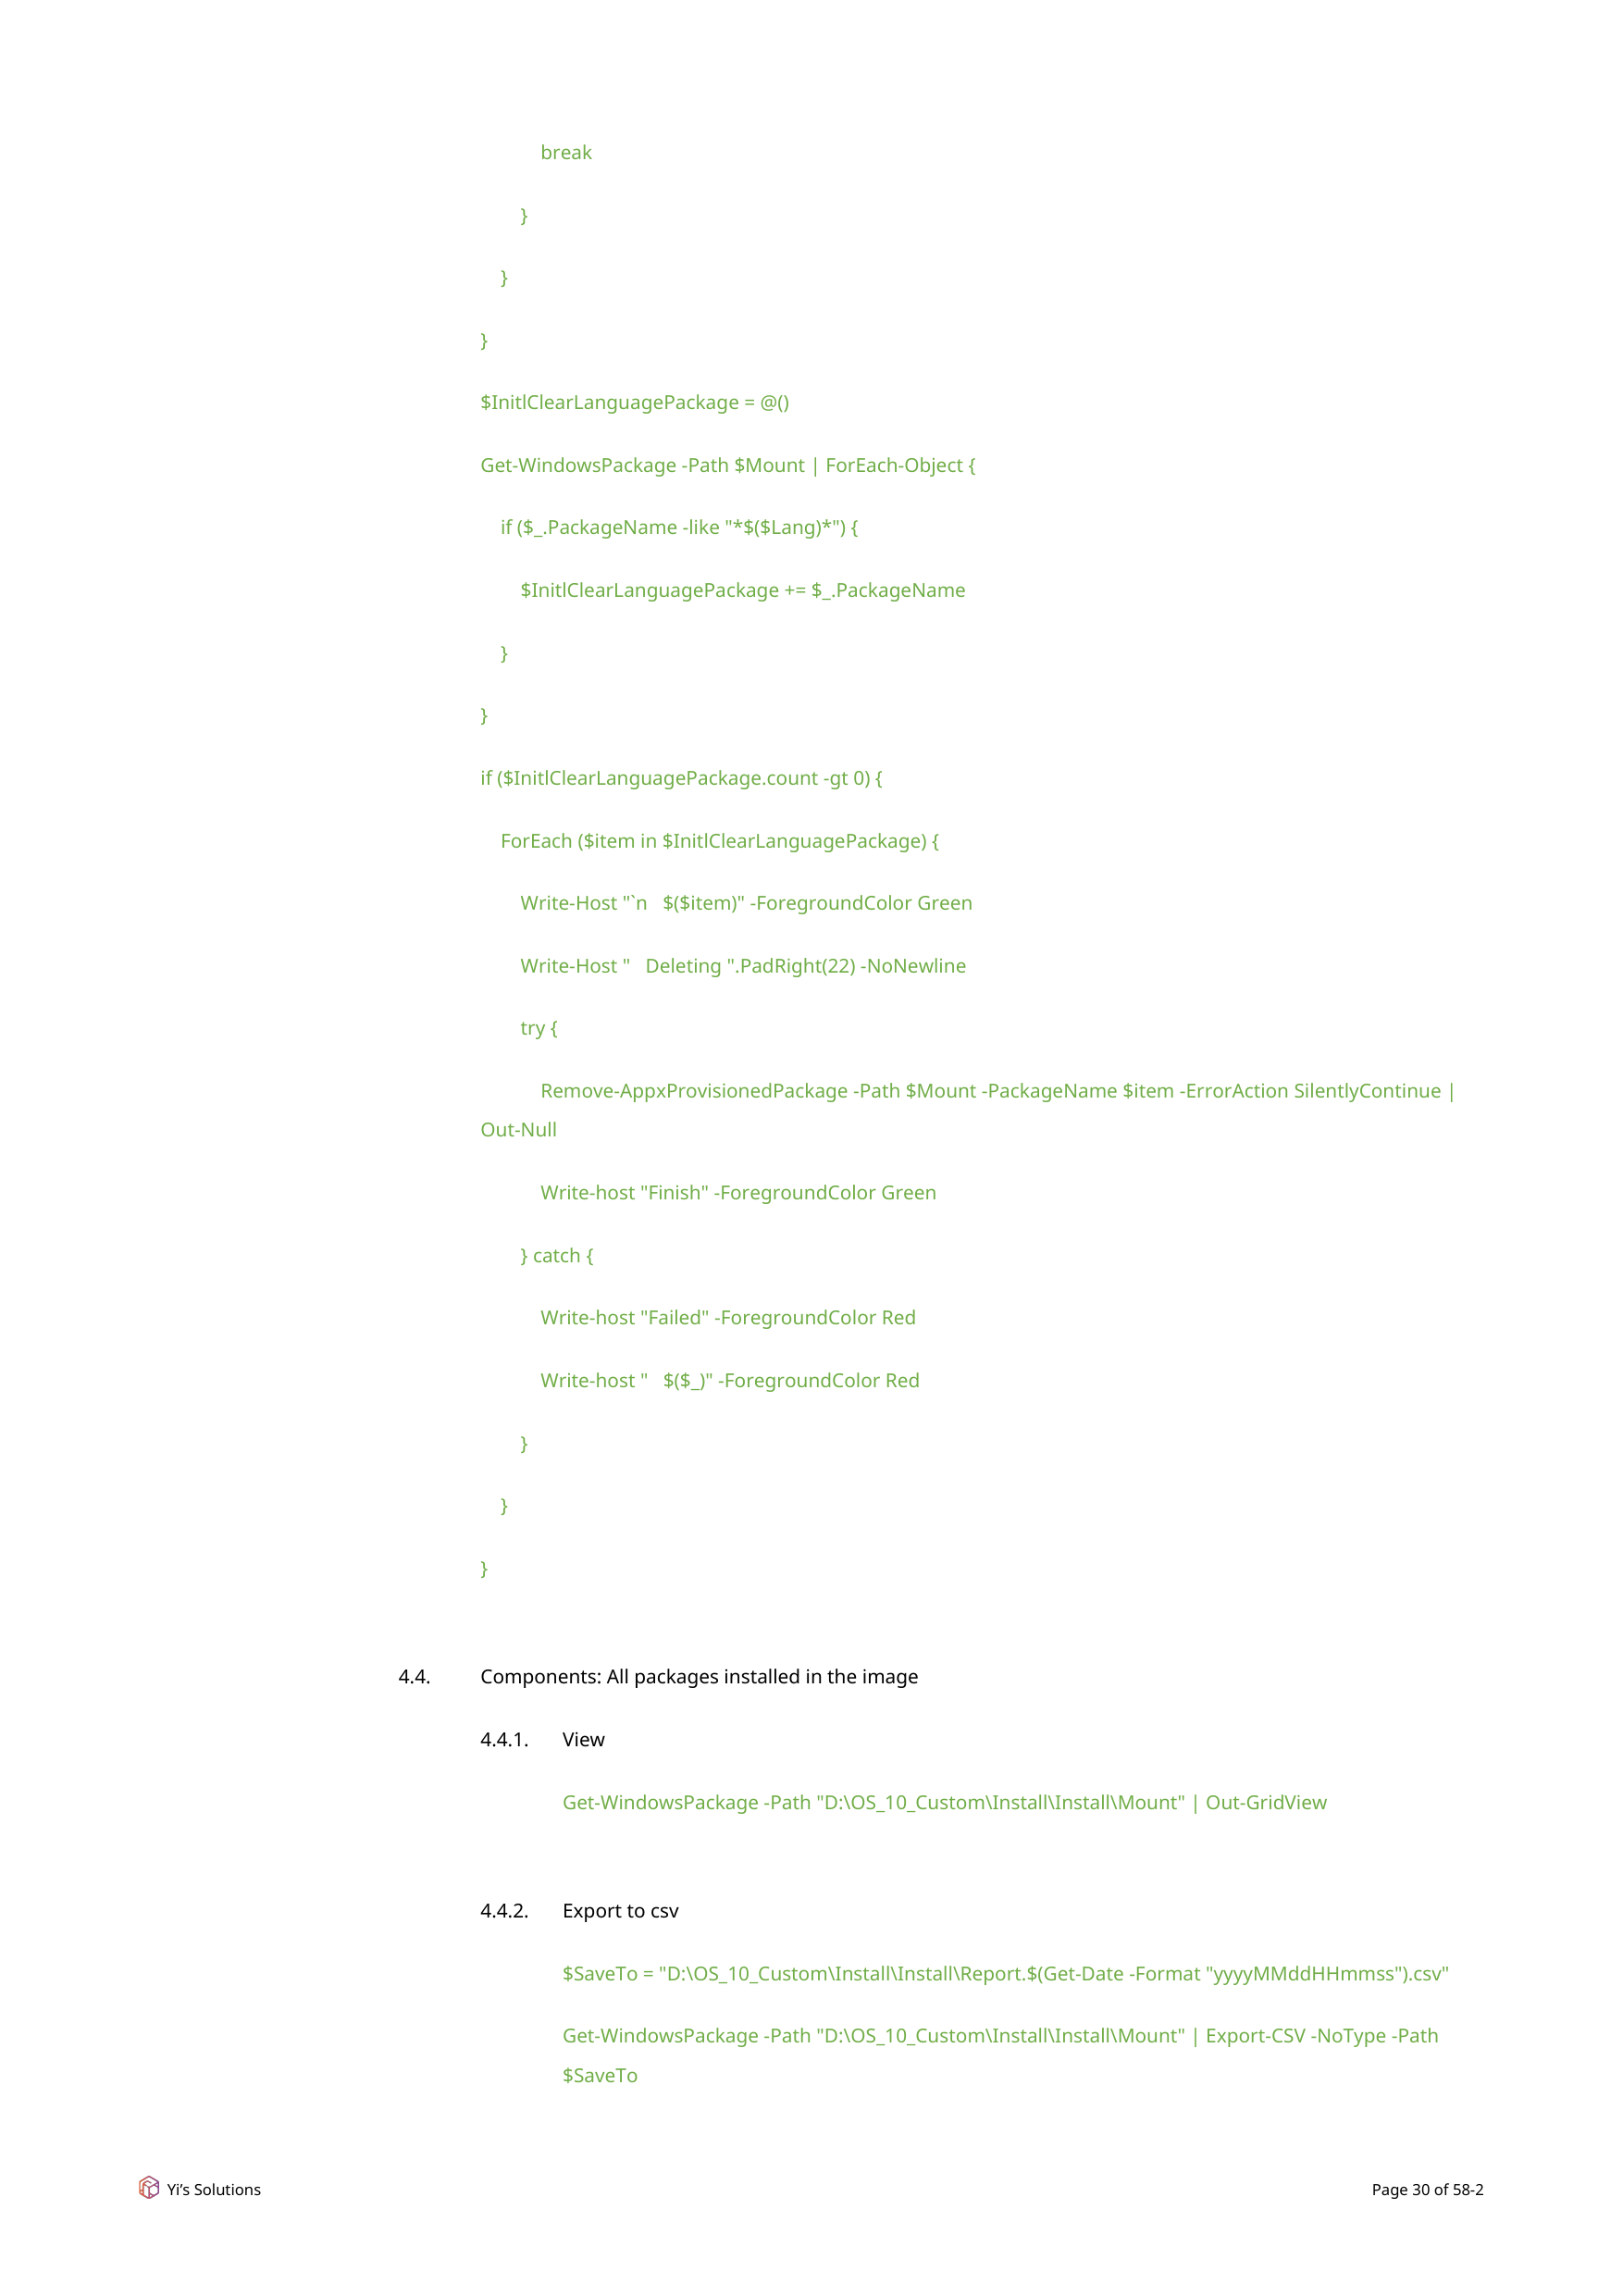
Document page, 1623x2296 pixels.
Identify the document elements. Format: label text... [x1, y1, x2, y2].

text Write-Host "`n $($item)" -ForegroundColor Green [480, 889, 1484, 916]
subtitle View [480, 1726, 1484, 1752]
text $InitlClearLanguagePackage = @() [480, 389, 1484, 416]
text Remove-AppxProvisionedPackage -Path $Mount -PackageName $item -ErrorAction SilentlyContinue | Out-Null [480, 1077, 1484, 1143]
text Get-WindowsPackage -Path "D:\OS_10_Custom\Install\Install\Mount" | Out-GridView [563, 1789, 1484, 1815]
text } catch { [480, 1242, 1484, 1268]
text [563, 1960, 1484, 1986]
picture [139, 2176, 159, 2199]
text } [480, 701, 1484, 728]
subtitle Components: All packages installed in the image [399, 1663, 1484, 1690]
text Get-WindowsPackage -Path $Mount | ForEach-Object { [480, 452, 1484, 478]
text Write-Host " Deleting ".PadRight(22) -NoNewline [480, 952, 1484, 978]
text if ($InitlClearLanguagePackage.count -gt 0) { [480, 764, 1484, 790]
text } [480, 1492, 1484, 1519]
text } [480, 1555, 1484, 1581]
text } [480, 639, 1484, 665]
text Write-host "Failed" -ForegroundColor Red [480, 1304, 1484, 1331]
text } [480, 202, 1484, 228]
text Write-host "Finish" -ForegroundColor Green [480, 1179, 1484, 1206]
text } [480, 264, 1484, 291]
text ForEach ($item in $InitlClearLanguagePackage) { [480, 827, 1484, 853]
text if ($_.PackageName -like "*$($Lang)*") { [480, 515, 1484, 540]
text try { [480, 1014, 1484, 1041]
text } [480, 1430, 1484, 1456]
text $InitlClearLanguagePackage += $_.PackageName [480, 577, 1484, 603]
subtitle Export to csv [480, 1897, 1484, 1924]
text break [480, 139, 1484, 165]
text Write-host " $($_)" -ForegroundColor Red [480, 1367, 1484, 1394]
text } [480, 327, 1484, 353]
text Get-WindowsPackage -Path "D:\OS_10_Custom\Install\Install\Mount" | Export-CSV -NoType -Path $SaveTo [563, 2023, 1484, 2089]
